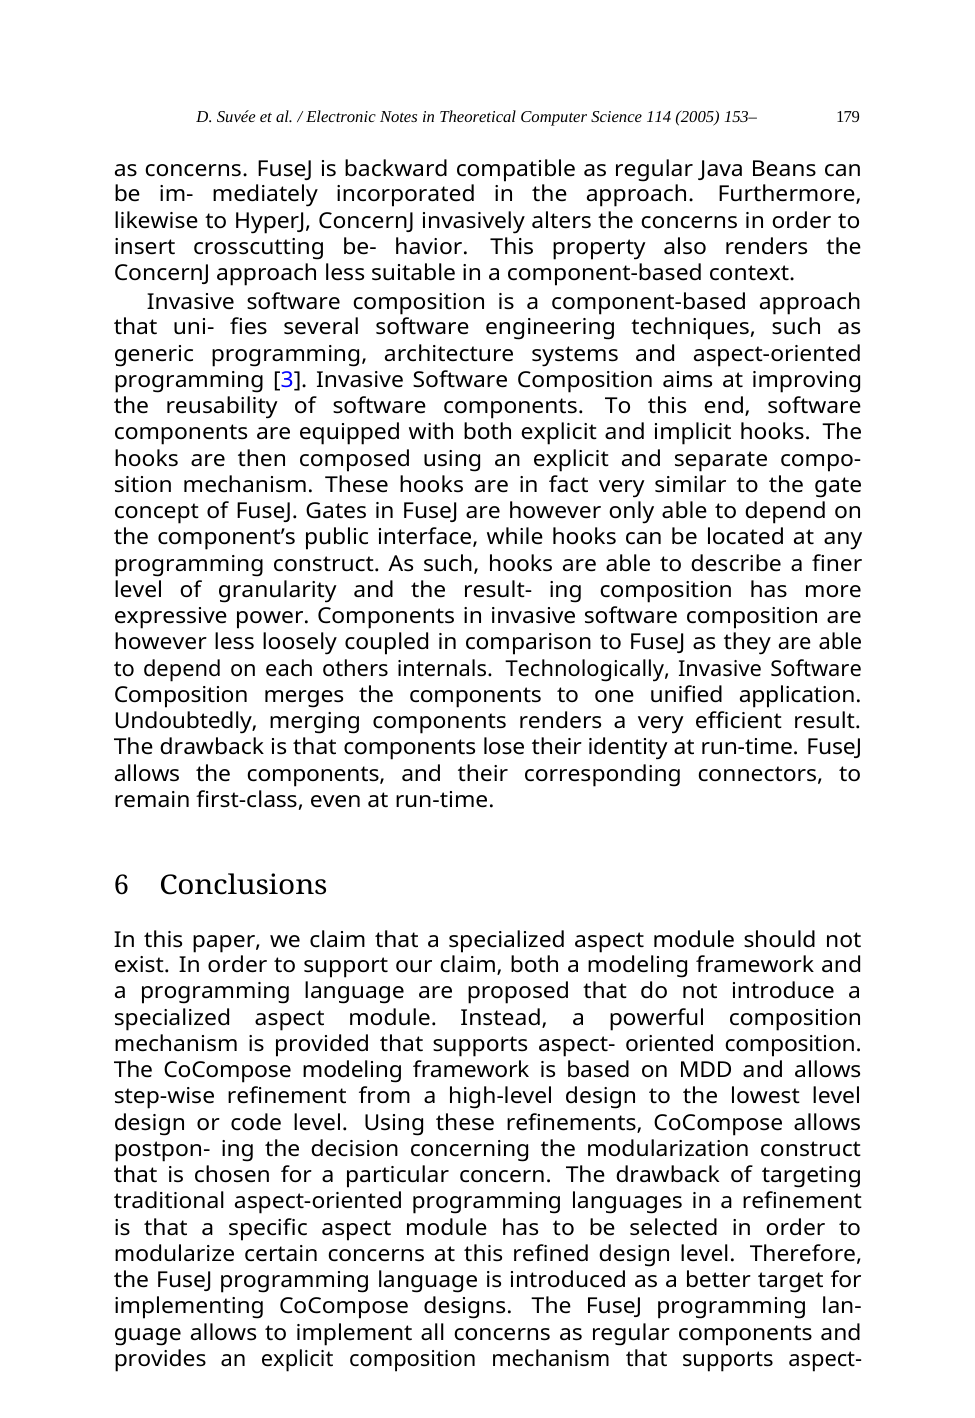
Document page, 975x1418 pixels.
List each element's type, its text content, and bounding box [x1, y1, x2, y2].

text as concerns. FuseJ is backward compatible as regular Java Beans can be im- mediately incorporated in the approach. Furthermore, likewise to HyperJ, ConcernJ invasively alters the concerns in order to insert crosscutting be- havior. This property also renders the ConcernJ approach less suitable in a component-based context. [113, 156, 862, 287]
text Invasive software composition is a component-based approach that uni- fies several software engineering techniques, such as generic programming, architecture systems and aspect-oriented programming [3]. Invasive Software Composition aims at improving the reusability of software components. To this end, software components are equipped with both explicit and implicit hooks. The hooks are then composed using an explicit and separate compo- sition mechanism. These hooks are in fact very similar to the gate concept of FuseJ. Gates in FuseJ are however only able to depend on the component’s public interface, while hooks can be located at any programming construct. As such, hooks are able to describe a finer level of granularity and the result- ing composition has more expressive power. Components in invasive software composition are however less loosely coupled in comparison to FuseJ as they are able to depend on each others internals. Technologically, Invasive Software Composition merges the components to one unified application. Undoubtedly, merging components renders a very efficient result. The drawback is that components lose their identity at run-time. FuseJ allows the components, and their corresponding connectors, to remain first-class, even at run-time. [113, 289, 862, 814]
subtitle Conclusions [113, 865, 908, 902]
